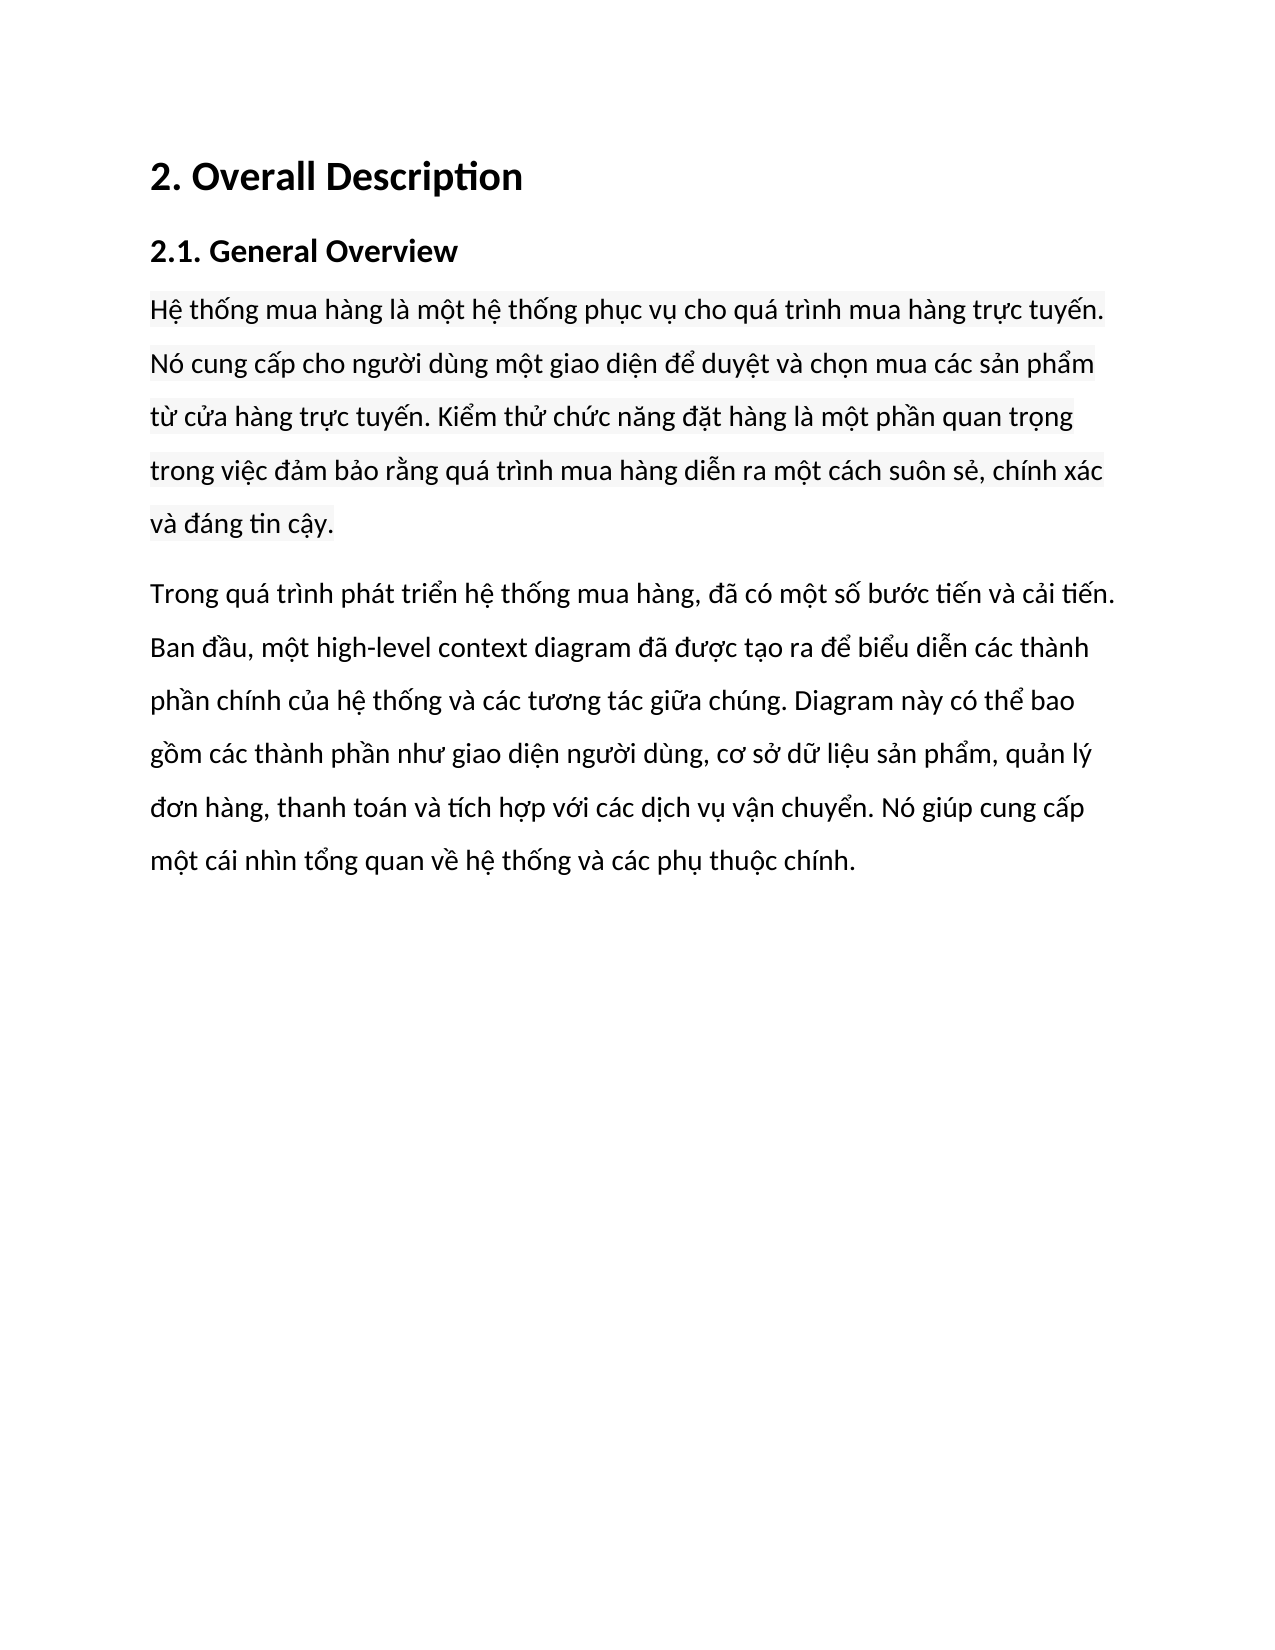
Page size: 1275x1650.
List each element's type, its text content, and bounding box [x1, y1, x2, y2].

text Hệ thống mua hàng là một hệ thống phục vụ cho quá trình mua hàng trực tuyến. Nó cung cấp cho người dùng một giao diện để duyệt và chọn mua các sản phẩm từ cửa hàng trực tuyến. Kiểm thử chức năng đặt hàng là một phần quan trọng trong việc đảm bảo rằng quá trình mua hàng diễn ra một cách suôn sẻ, chính xác và đáng tin cậy. [150, 291, 1125, 541]
subtitle 2.1. General Overview [150, 230, 1125, 271]
subtitle 2. Overall Description [150, 150, 1125, 201]
text Trong quá trình phát triển hệ thống mua hàng, đã có một số bước tiến và cải tiến. Ban đầu, một high-level context diagram đã được tạo ra để biểu diễn các thành phần chính của hệ thống và các tương tác giữa chúng. Diagram này có thể bao gồm các thành phần như giao diện người dùng, cơ sở dữ liệu sản phẩm, quản lý đơn hàng, thanh toán và tích hợp với các dịch vụ vận chuyển. Nó giúp cung cấp một cái nhìn tổng quan về hệ thống và các phụ thuộc chính. [150, 575, 1125, 878]
